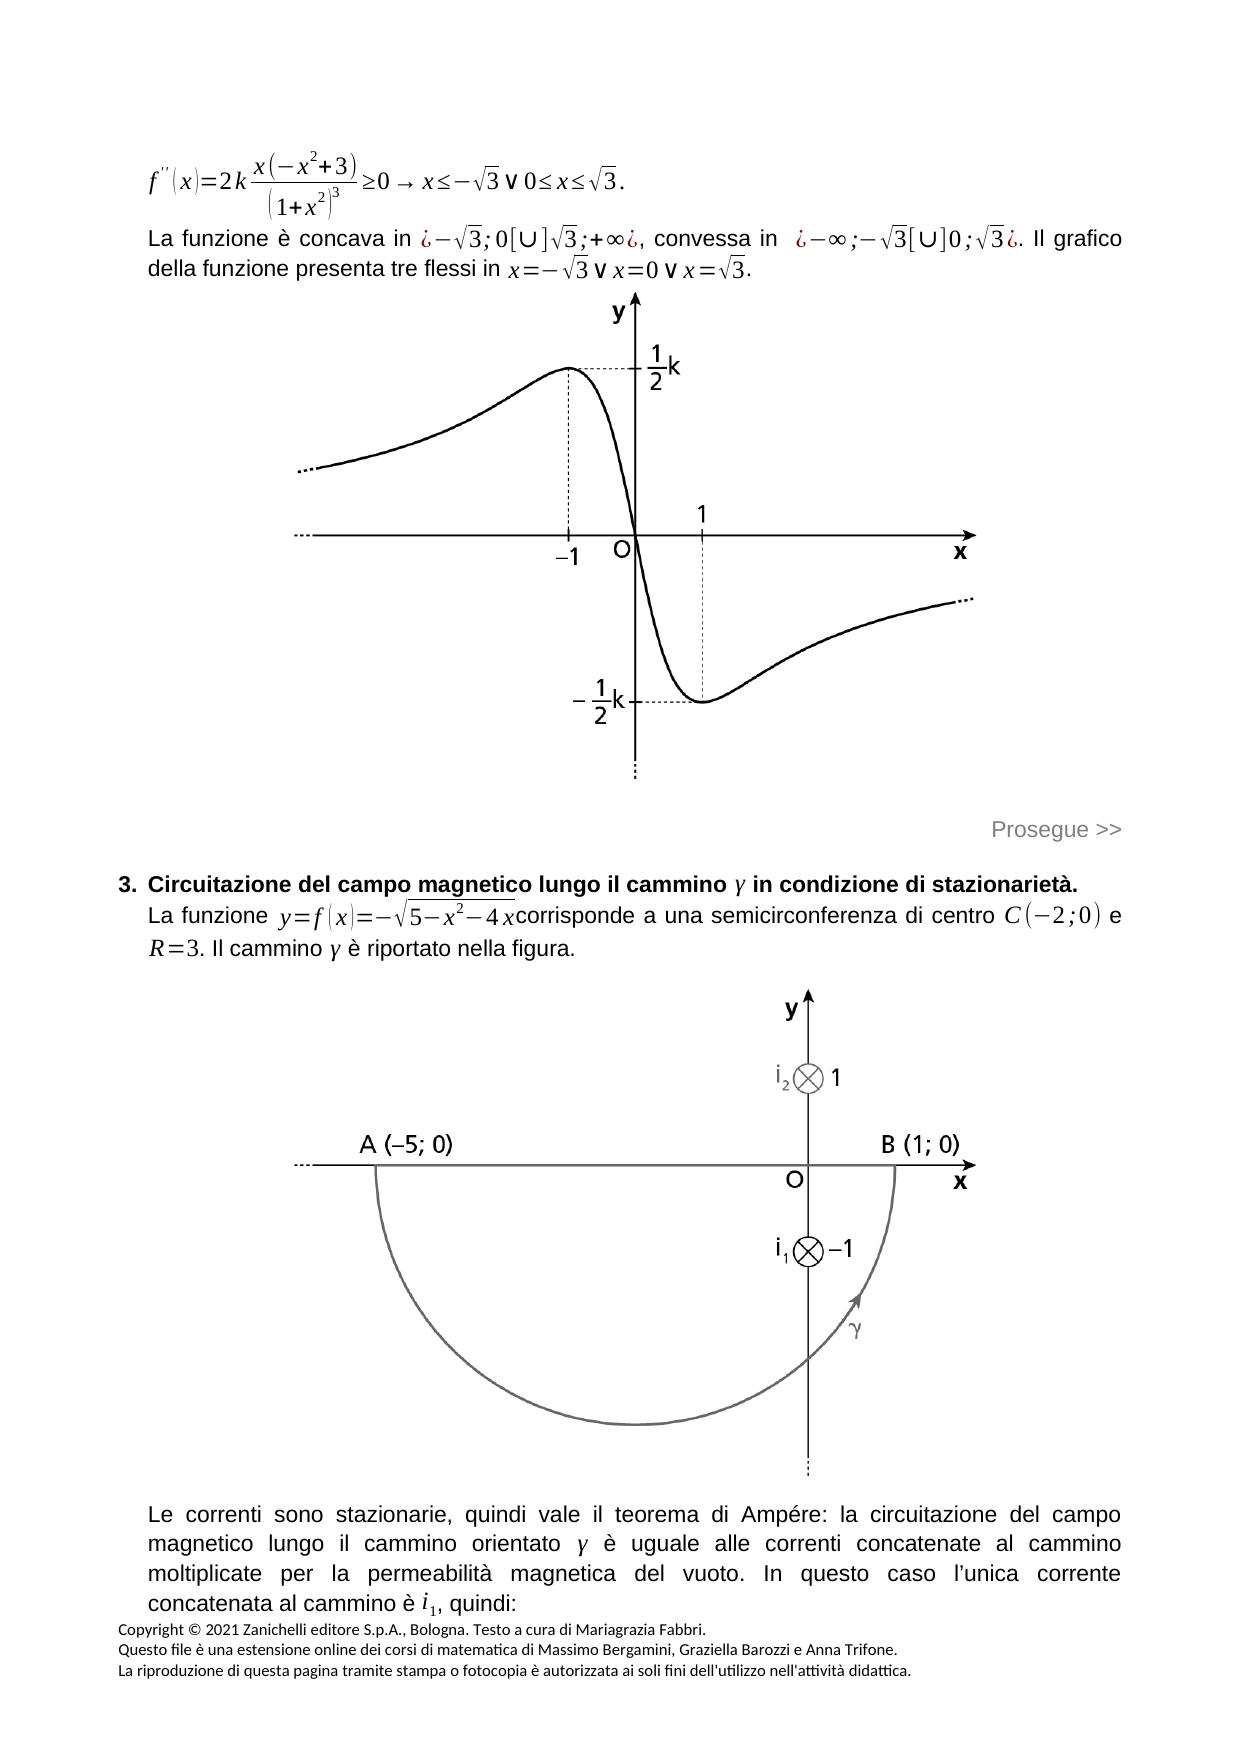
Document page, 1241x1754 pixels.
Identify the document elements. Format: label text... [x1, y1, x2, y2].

picture [289, 285, 981, 786]
picture [289, 981, 981, 1483]
list Prosegue >> [267, 816, 1122, 842]
list Circuitazione del campo magnetico lungo il cammino in condizione di stazionarietà. [118, 870, 1122, 897]
text La funzione è concava in , convessa in . Il grafico della funzione presenta tre flessi in . [148, 223, 1122, 283]
list La funzione corrisponde a una semicirconferenza di centro e . Il cammino è riportato nella figura. [148, 897, 1122, 963]
text Le correnti sono stazionarie, quindi vale il teorema di Ampére: la circuitazione del campo magnetico lungo il cammino orientato è uguale alle correnti concatenate al cammino moltiplicate per la permeabilità magnetica del vuoto. In questo caso l’unica corrente concatenata al cammino è , quindi: [148, 1501, 1122, 1619]
